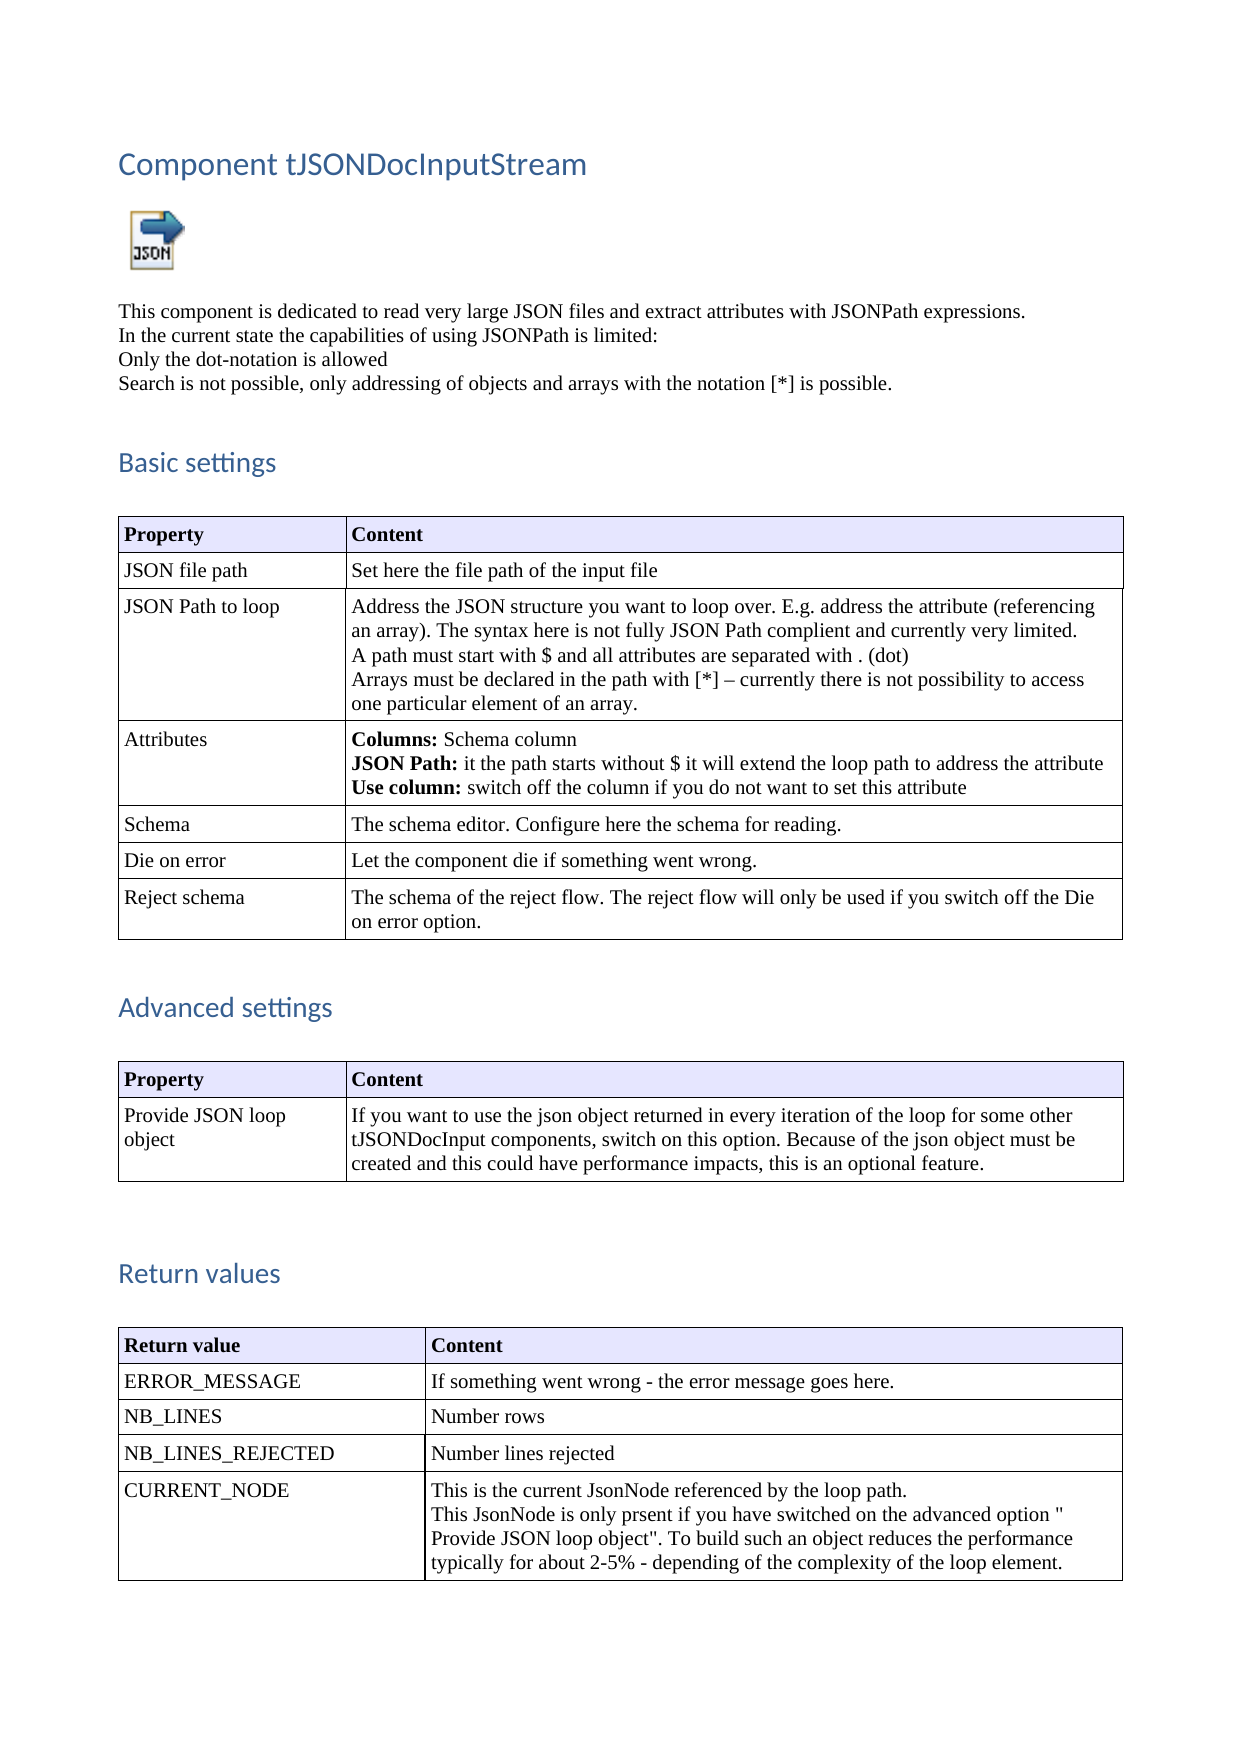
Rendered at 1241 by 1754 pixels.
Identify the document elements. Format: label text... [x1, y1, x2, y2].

table_cell Schema [119, 806, 345, 842]
table_cell JSON Path to loop [119, 589, 345, 720]
subtitle Component tJSONDocInputStream [118, 143, 1122, 184]
table_cell Columns: Schema column JSON Path: it the path starts without $ it will extend the loop path to address the attribute Use column: switch off the column if you do not want to set this attribute [346, 721, 1122, 805]
table_cell Set here the file path of the input file [347, 553, 1123, 588]
table_cell This is the current JsonNode referenced by the loop path. This JsonNode is only prsent if you have switched on the advanced option " Provide JSON loop object". To build such an object reduces the performance typically for about 2-5% - depending of the complexity of the loop element. [426, 1472, 1122, 1579]
text Only the dot-notation is allowed [118, 347, 1122, 371]
subtitle Advanced settings [118, 989, 1122, 1024]
table_cell Provide JSON loop object [119, 1098, 346, 1181]
table_cell Number lines rejected [426, 1435, 1122, 1471]
text Search is not possible, only addressing of objects and arrays with the notation [*] is possible. [118, 371, 1122, 395]
picture [118, 207, 185, 275]
text In the current state the capabilities of using JSONPath is limited: [118, 323, 1122, 347]
table_cell If you want to use the json object returned in every iteration of the loop for some other tJSONDocInput components, switch on this option. Because of the json object must be created and this could have performance impacts, this is an optional feature. [347, 1098, 1123, 1181]
table_header Property [119, 517, 346, 552]
table_cell NB_LINES_REJECTED [119, 1435, 424, 1471]
table_header Content [347, 1062, 1123, 1097]
table_header Return value [119, 1328, 425, 1363]
table_cell NB_LINES [119, 1400, 425, 1434]
table_header Content [426, 1328, 1122, 1363]
table_cell Attributes [119, 721, 345, 805]
table_cell Let the component die if something went wrong. [346, 843, 1122, 878]
table_cell If something went wrong - the error message goes here. [426, 1364, 1122, 1398]
table_cell CURRENT_NODE [119, 1472, 424, 1579]
table_cell JSON file path [119, 553, 346, 588]
table_cell The schema of the reject flow. The reject flow will only be used if you switch off the Die on error option. [346, 879, 1122, 939]
table_cell Reject schema [119, 879, 345, 939]
table_cell Number rows [426, 1400, 1122, 1434]
text This component is dedicated to read very large JSON files and extract attributes with JSONPath expressions. [118, 299, 1122, 323]
table_header Property [119, 1062, 346, 1097]
table_cell Address the JSON structure you want to loop over. E.g. address the attribute (referencing an array). The syntax here is not fully JSON Path complient and currently very limited. A path must start with $ and all attributes are separated with . (dot) Arrays must be declared in the path with [*] – currently there is not possibility to access one particular element of an array. [346, 589, 1122, 720]
table_header Content [347, 517, 1123, 552]
table_cell Die on error [119, 843, 345, 878]
subtitle Basic settings [118, 444, 1122, 479]
subtitle Return values [118, 1255, 1122, 1291]
table_cell The schema editor. Configure here the schema for reading. [346, 806, 1122, 842]
table_cell ERROR_MESSAGE [119, 1364, 425, 1398]
